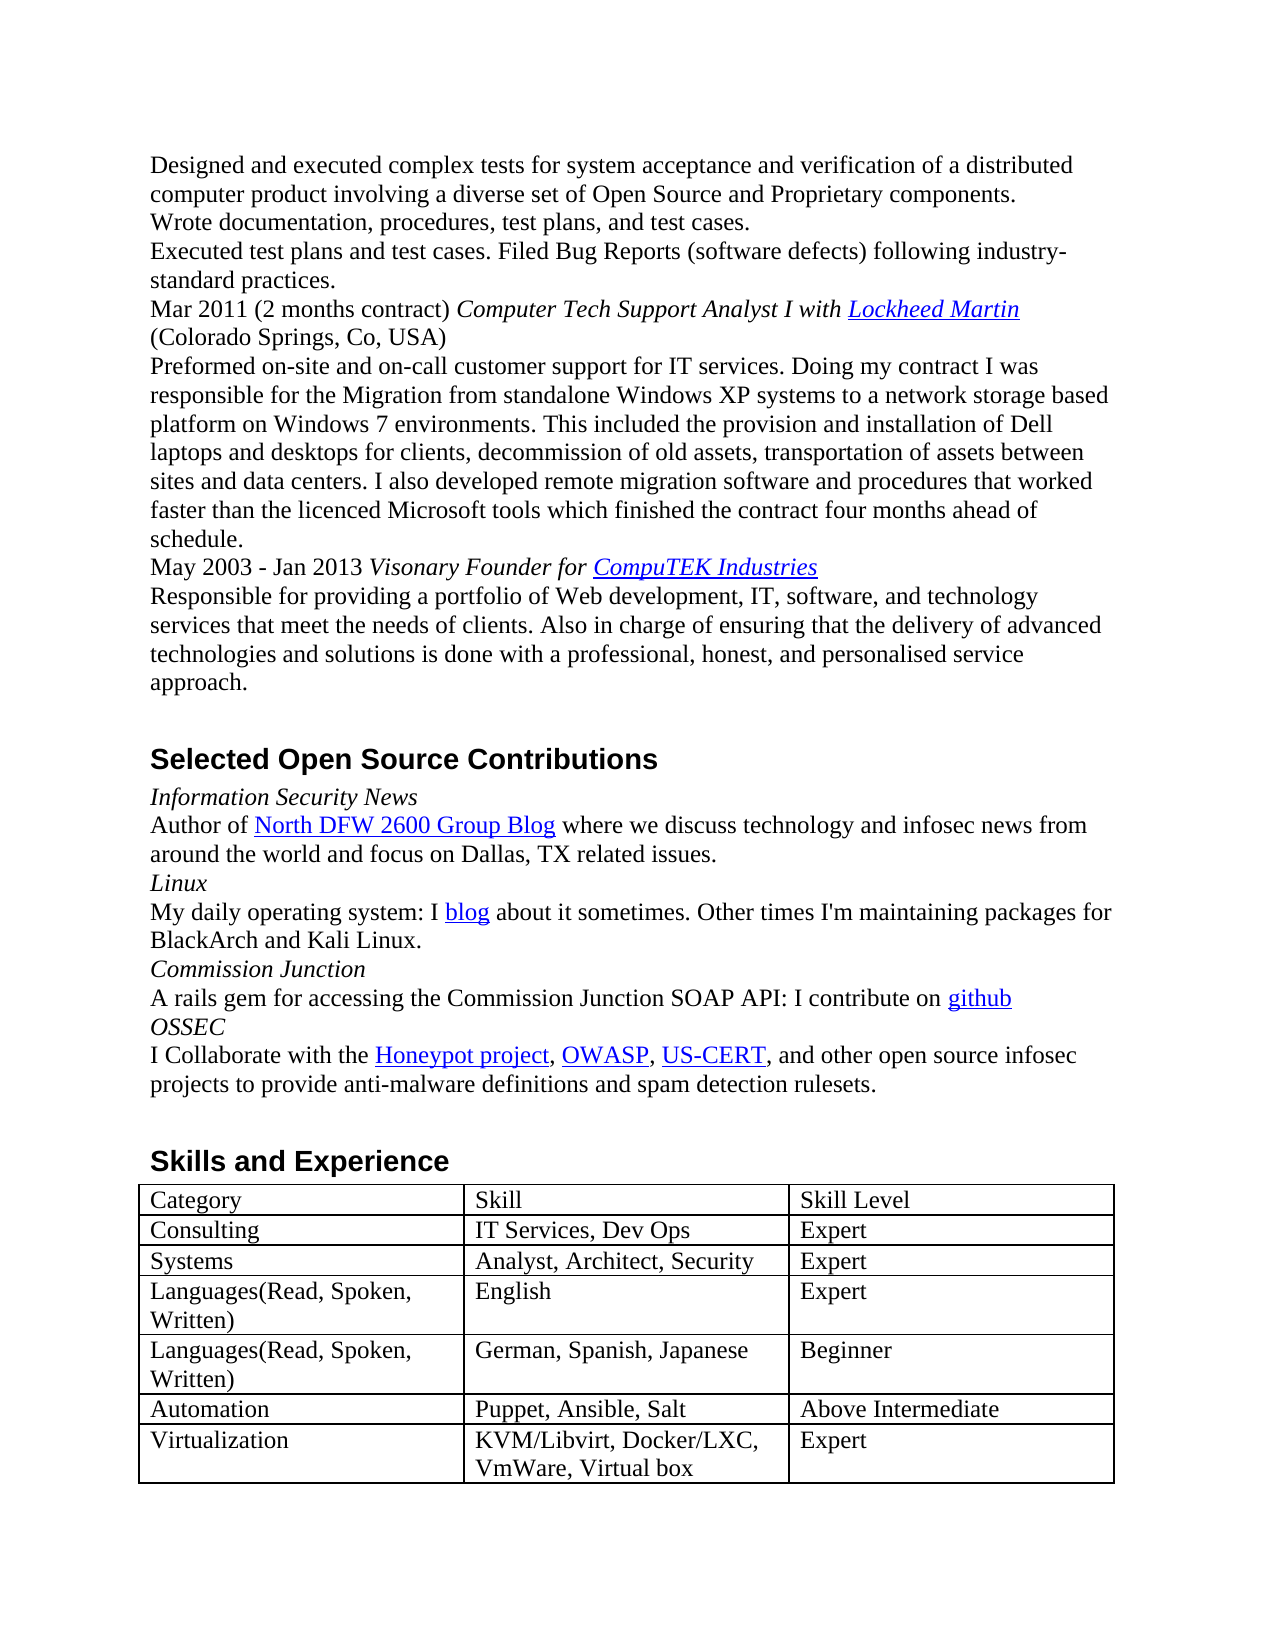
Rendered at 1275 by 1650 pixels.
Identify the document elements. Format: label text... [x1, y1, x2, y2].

table_cell Expert [790, 1216, 1113, 1244]
text I Collaborate with the Honeypot project, OWASP, US-CERT, and other open source infosec projects to provide anti-malware definitions and spam detection rulesets. [150, 1041, 1125, 1098]
table_cell Beginner [790, 1335, 1113, 1393]
text Commission Junction [150, 954, 1125, 983]
table_cell IT Services, Dev Ops [465, 1216, 788, 1244]
subtitle Skills and Experience [150, 1144, 1125, 1177]
subtitle Selected Open Source Contributions [150, 742, 1125, 776]
text Linux [150, 868, 1125, 897]
text Executed test plans and test cases. Filed Bug Reports (software defects) following industry-standard practices. [150, 236, 1125, 294]
table_header Category [140, 1185, 463, 1214]
table_cell KVM/Libvirt, Docker/LXC, VmWare, Virtual box [465, 1425, 788, 1482]
table_cell Languages(Read, Spoken, Written) [140, 1335, 463, 1393]
table_cell English [465, 1276, 788, 1334]
table_header Skill Level [790, 1185, 1113, 1214]
text Author of North DFW 2600 Group Blog where we discuss technology and infosec news from around the world and focus on Dallas, TX related issues. [150, 811, 1125, 868]
table_cell Automation [140, 1395, 463, 1423]
text OSSEC [150, 1012, 1125, 1041]
text My daily operating system: I blog about it sometimes. Other times I'm maintaining packages for BlackArch and Kali Linux. [150, 897, 1125, 954]
text May 2003 - Jan 2013 Visonary Founder for CompuTEK Industries [150, 552, 1125, 581]
text Wrote documentation, procedures, test plans, and test cases. [150, 207, 1125, 236]
table_cell Analyst, Architect, Security [465, 1246, 788, 1275]
text Designed and executed complex tests for system acceptance and verification of a distributed computer product involving a diverse set of Open Source and Proprietary components. [150, 150, 1125, 207]
table_cell Expert [790, 1276, 1113, 1334]
table_cell Above Intermediate [790, 1395, 1113, 1423]
table_cell German, Spanish, Japanese [465, 1335, 788, 1393]
table_cell Consulting [140, 1216, 463, 1244]
table_cell Systems [140, 1246, 463, 1275]
text Responsible for providing a portfolio of Web development, IT, software, and technology services that meet the needs of clients. Also in charge of ensuring that the delivery of advanced technologies and solutions is done with a professional, honest, and personalised service approach. [150, 581, 1125, 696]
text Information Security News [150, 782, 1125, 811]
text A rails gem for accessing the Commission Junction SOAP API: I contribute on github [150, 983, 1125, 1012]
table_cell Puppet, Ansible, Salt [465, 1395, 788, 1423]
table_cell Expert [790, 1425, 1113, 1482]
table_header Skill [465, 1185, 788, 1214]
text Mar 2011 (2 months contract) Computer Tech Support Analyst I with Lockheed Martin (Colorado Springs, Co, USA) [150, 294, 1125, 351]
table_cell Expert [790, 1246, 1113, 1275]
text Preformed on-site and on-call customer support for IT services. Doing my contract I was responsible for the Migration from standalone Windows XP systems to a network storage based platform on Windows 7 environments. This included the provision and installation of Dell laptops and desktops for clients, decommission of old assets, transportation of assets between sites and data centers. I also developed remote migration software and procedures that worked faster than the licenced Microsoft tools which finished the contract four months ahead of schedule. [150, 351, 1125, 552]
table_cell Languages(Read, Spoken, Written) [140, 1276, 463, 1334]
table_cell Virtualization [140, 1425, 463, 1482]
